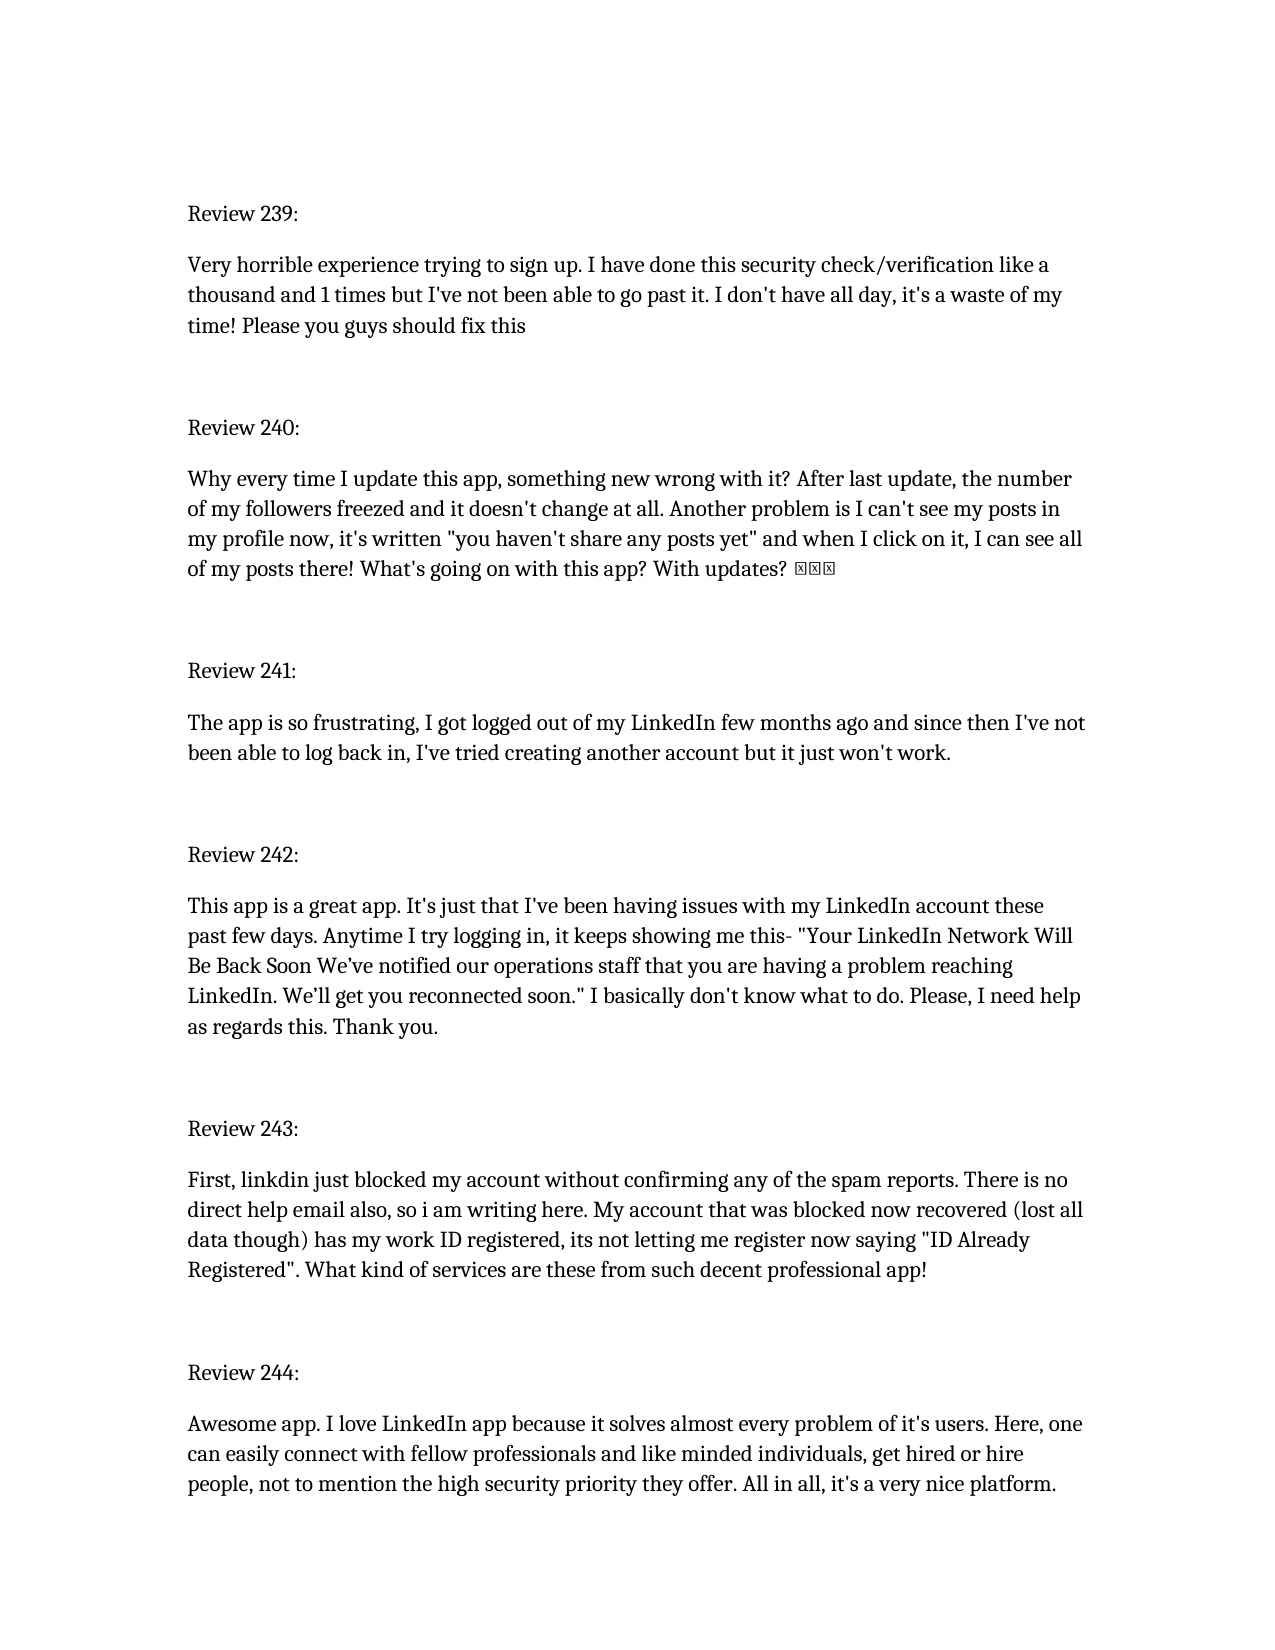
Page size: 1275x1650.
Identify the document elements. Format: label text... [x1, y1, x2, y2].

text Awesome app. I love LinkedIn app because it solves almost every problem of it's users. Here, one can easily connect with fellow professionals and like minded individuals, get hired or hire people, not to mention the high security priority they offer. All in all, it's a very nice platform. [187, 1410, 1087, 1497]
text Review 240: [187, 414, 1087, 441]
text Very horrible experience trying to sign up. I have done this security check/verification like a thousand and 1 times but I've not been able to go past it. I don't have all day, it's a waste of my time! Please you guys should fix this [187, 252, 1087, 339]
text This app is a great app. It's just that I've been having issues with my LinkedIn account these past few days. Anytime I try logging in, it keeps showing me this- "Your LinkedIn Network Will Be Back Soon We’ve notified our operations staff that you are having a problem reaching LinkedIn. We’ll get you reconnected soon." I basically don't know what to do. Please, I need help as regards this. Thank you. [187, 893, 1087, 1040]
text Why every time I update this app, something new wrong with it? After last update, the number of my followers freezed and it doesn't change at all. Another problem is I can't see my posts in my profile now, it's written "you haven't share any posts yet" and when I click on it, I can see all of my posts there! What's going on with this app? With updates? 🤔🤔🤔 [187, 466, 1087, 583]
text The app is so frustrating, I got logged out of my LinkedIn few months ago and since then I've not been able to log back in, I've tried creating another account but it just won't work. [187, 709, 1087, 766]
text Review 239: [187, 201, 1087, 227]
text Review 241: [187, 658, 1087, 685]
text First, linkdin just blocked my account without confirming any of the spam reports. There is no direct help email also, so i am writing here. My account that was blocked now recovered (lost all data though) has my work ID registered, its not letting me register now saying "ID Already Registered". What kind of services are these from such decent professional app! [187, 1167, 1087, 1284]
text Review 242: [187, 842, 1087, 868]
text Review 244: [187, 1359, 1087, 1386]
text Review 243: [187, 1116, 1087, 1142]
